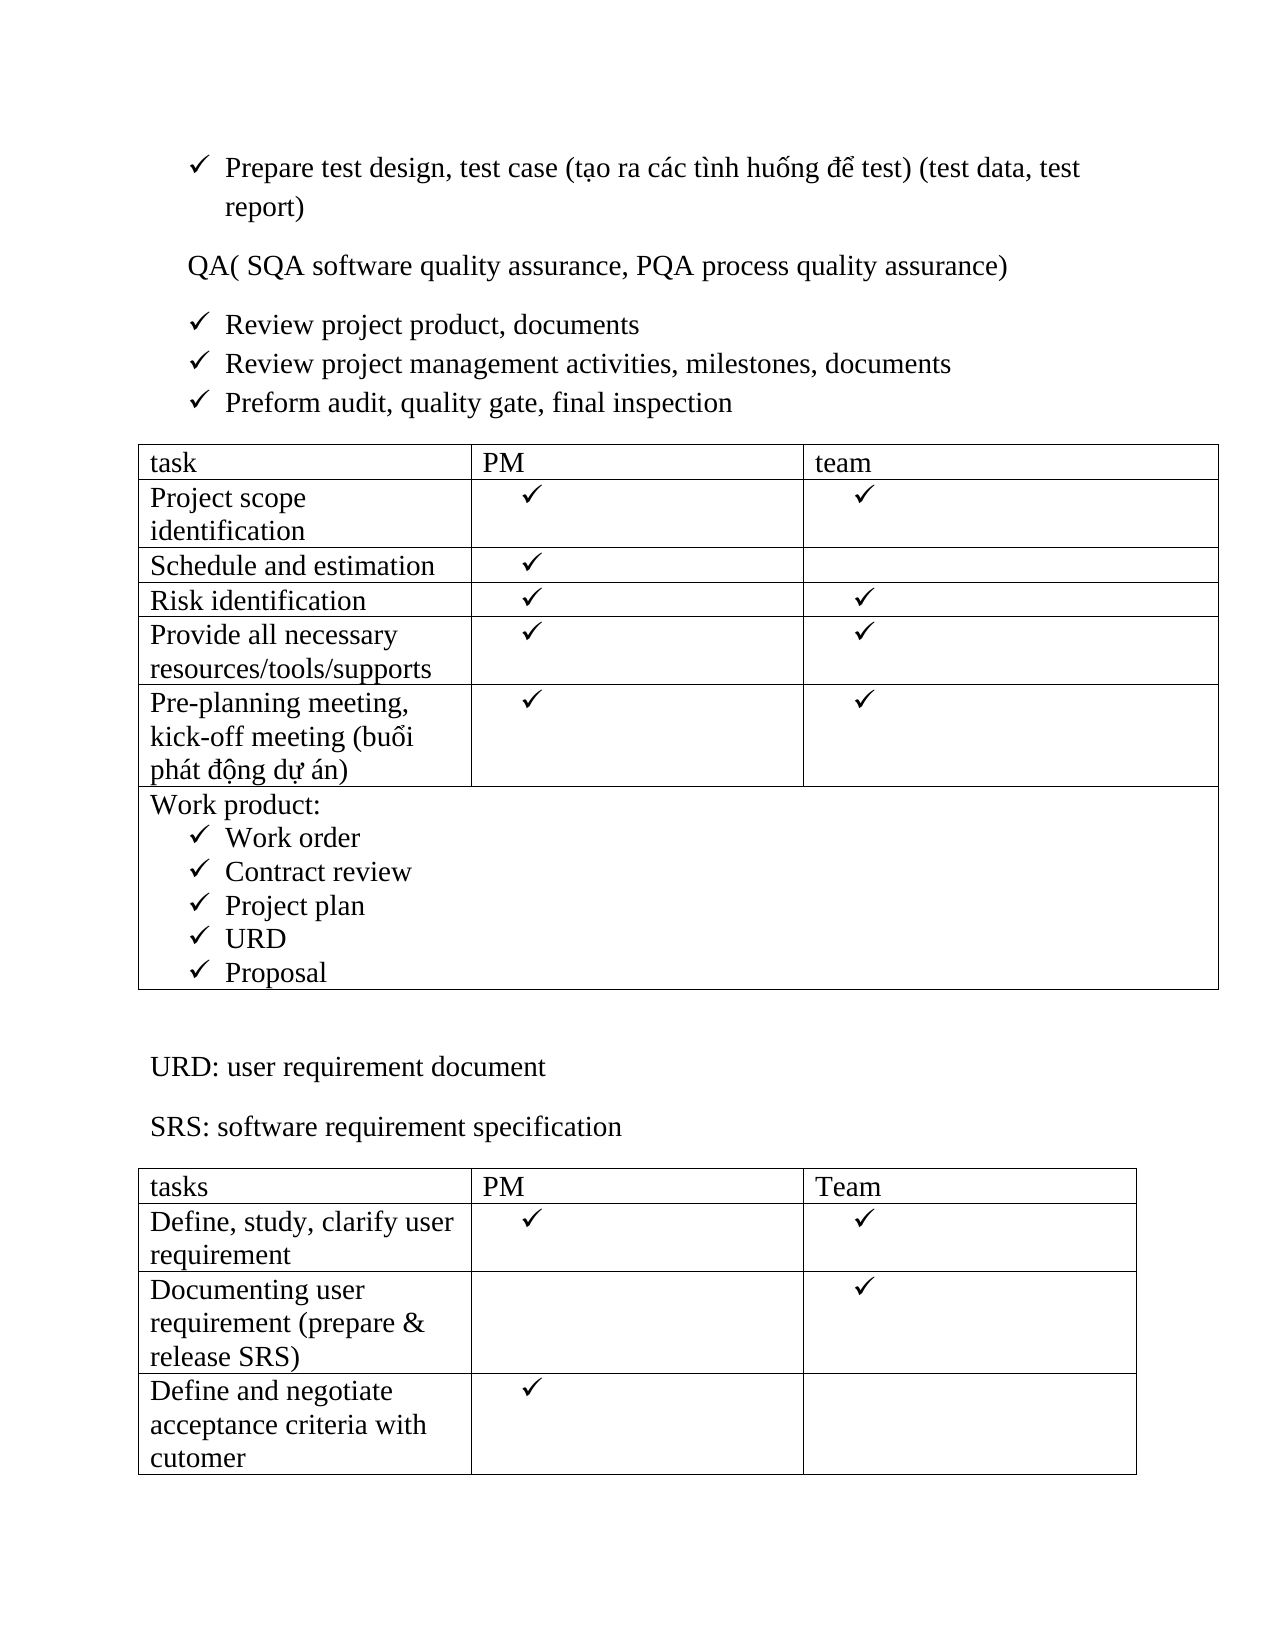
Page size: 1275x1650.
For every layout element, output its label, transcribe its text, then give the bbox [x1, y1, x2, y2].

table_cell [804, 480, 1218, 547]
table_header tasks [139, 1169, 471, 1203]
table_cell [804, 1374, 1136, 1474]
text SRS: software requirement specification [150, 1109, 1125, 1142]
list Review project product, documents [187, 307, 1125, 341]
table_cell Pre-planning meeting, kick-off meeting (buổi phát động dự án) [139, 685, 471, 786]
table_cell Work product: Work order Contract review Project plan URD Proposal [139, 787, 1218, 989]
table_cell [472, 617, 803, 684]
list Review project management activities, milestones, documents [187, 346, 1125, 380]
table_cell [472, 1272, 803, 1372]
table_header PM [472, 1169, 803, 1203]
table_cell Project scope identification [139, 480, 471, 547]
table_cell [804, 685, 1218, 786]
table_cell Define and negotiate acceptance criteria with cutomer [139, 1374, 471, 1474]
table_cell [472, 1204, 803, 1271]
table_cell [472, 548, 803, 582]
text URD: user requirement document [150, 1049, 1125, 1083]
list Preform audit, quality gate, final inspection [187, 385, 1125, 418]
table_cell [472, 480, 803, 547]
table_header PM [472, 445, 803, 479]
table_cell [804, 583, 1218, 616]
table_cell Documenting user requirement (prepare & release SRS) [139, 1272, 471, 1372]
table_header Team [804, 1169, 1136, 1203]
table_cell [804, 1204, 1136, 1271]
list Prepare test design, test case (tạo ra các tình huống để test) (test data, test report) [187, 150, 1125, 222]
table_cell Risk identification [139, 583, 471, 616]
text QA( SQA software quality assurance, PQA process quality assurance) [187, 248, 1125, 282]
table_cell Schedule and estimation [139, 548, 471, 582]
table_header team [804, 445, 1218, 479]
table_cell [804, 548, 1218, 582]
table_cell [472, 685, 803, 786]
table_cell [472, 1374, 803, 1474]
table_cell Provide all necessary resources/tools/supports [139, 617, 471, 684]
table_cell [804, 617, 1218, 684]
table_cell [804, 1272, 1136, 1372]
table_cell Define, study, clarify user requirement [139, 1204, 471, 1271]
table_header task [139, 445, 471, 479]
table_cell [472, 583, 803, 616]
